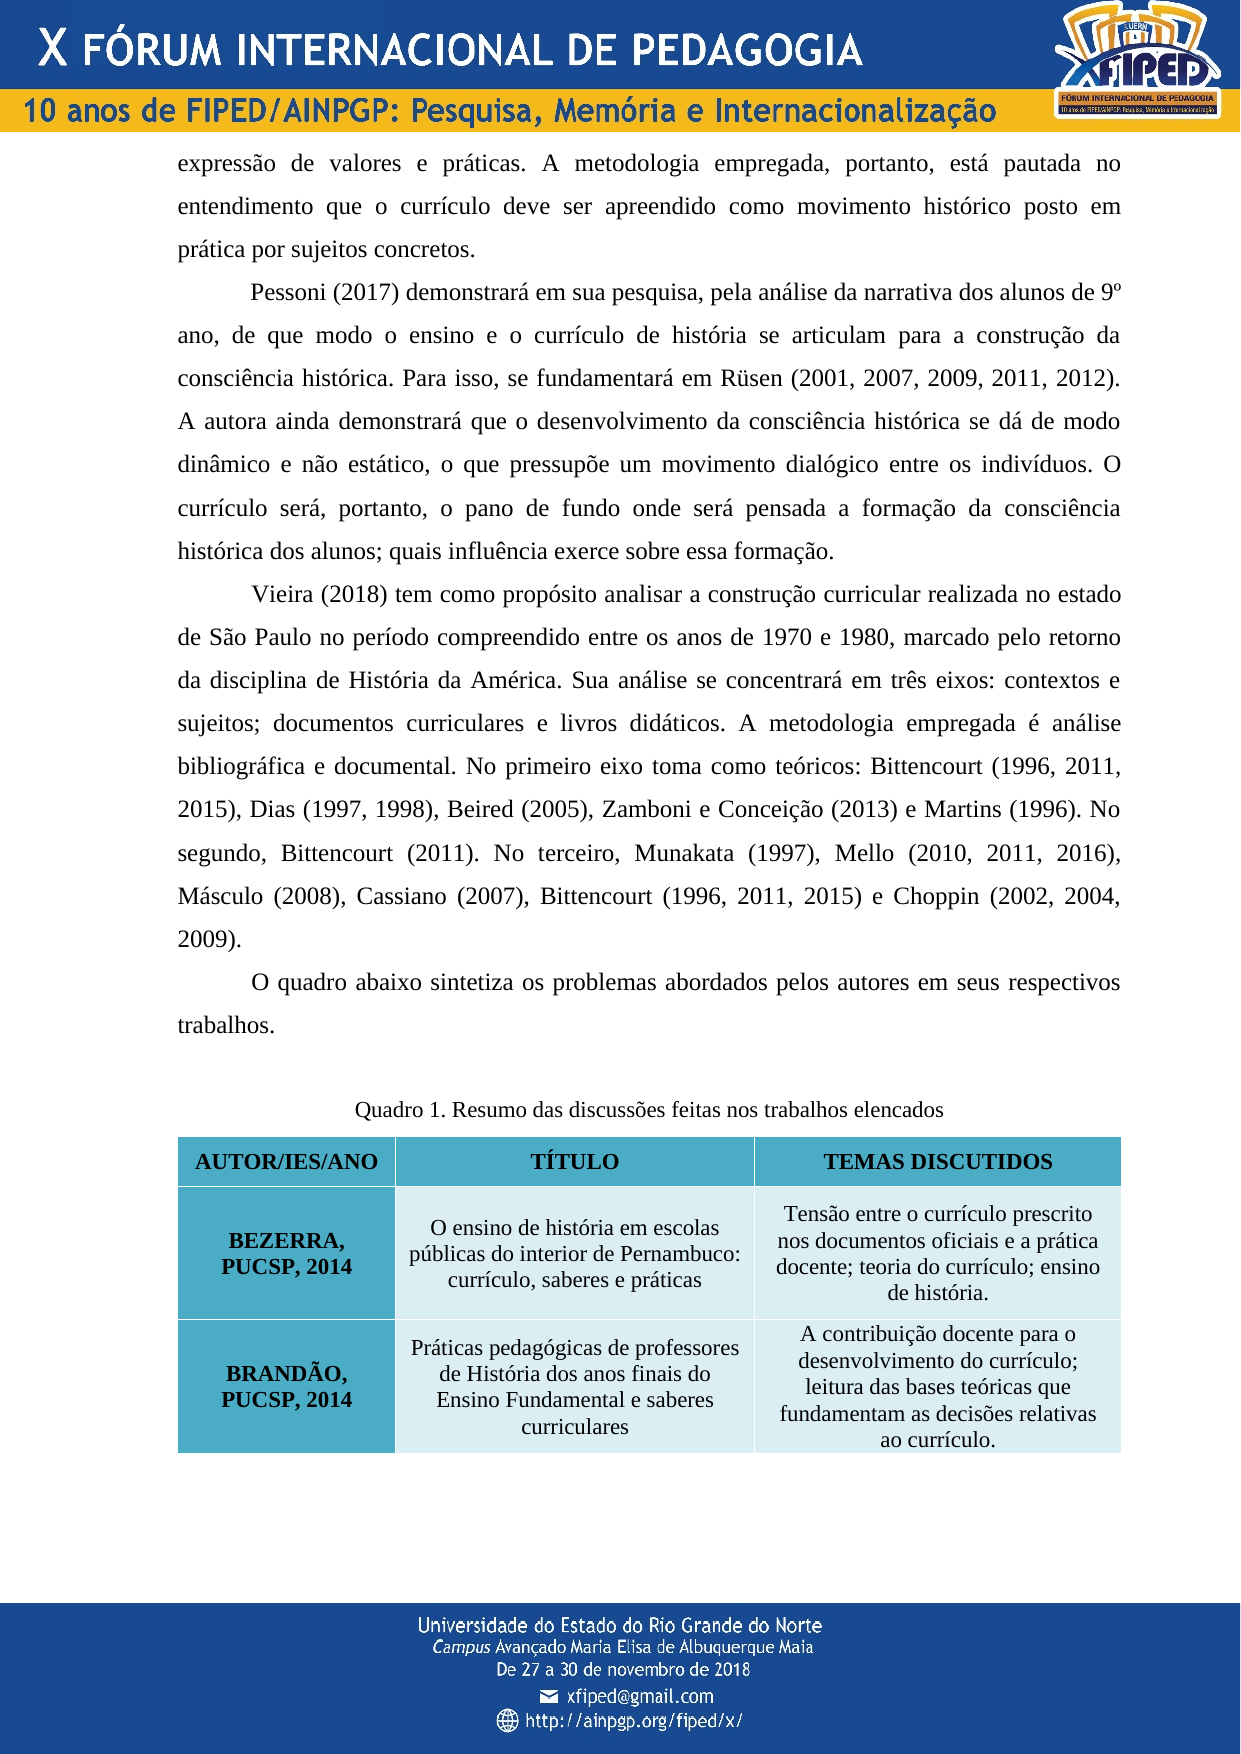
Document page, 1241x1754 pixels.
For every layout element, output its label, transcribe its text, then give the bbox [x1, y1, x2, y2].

table_cell A contribuição docente para o desenvolvimento do currículo; leitura das bases teóricas que fundamentam as decisões relativas ao currículo. [755, 1320, 1121, 1453]
table_header TEMAS DISCUTIDOS [755, 1137, 1121, 1186]
table_cell Tensão entre o currículo prescrito nos documentos oficiais e a prática docente; teoria do currículo; ensino de história. [755, 1187, 1121, 1319]
picture [0, 0, 1241, 132]
text Quadro 1. Resumo das discussões feitas nos trabalhos elencados [177, 1096, 1122, 1123]
table_header AUTOR/IES/ANO [178, 1137, 395, 1186]
text O quadro abaixo sintetiza os problemas abordados pelos autores em seus respectivos trabalhos. [177, 967, 1122, 1039]
table_cell BEZERRA, PUCSP, 2014 [178, 1187, 395, 1319]
table_header TÍTULO [396, 1137, 754, 1186]
table_cell O ensino de história em escolas públicas do interior de Pernambuco: currículo, saberes e práticas [396, 1187, 754, 1319]
table_cell BRANDÃO, PUCSP, 2014 [178, 1320, 395, 1453]
text Vieira (2018) tem como propósito analisar a construção curricular realizada no estado de São Paulo no período compreendido entre os anos de 1970 e 1980, marcado pelo retorno da disciplina de História da América. Sua análise se concentrará em três eixos: contextos e sujeitos; documentos curriculares e livros didáticos. A metodologia empregada é análise bibliográfica e documental. No primeiro eixo toma como teóricos: Bittencourt (1996, 2011, 2015), Dias (1997, 1998), Beired (2005), Zamboni e Conceição (2013) e Martins (1996). No segundo, Bittencourt (2011). No terceiro, Munakata (1997), Mello (2010, 2011, 2016), Másculo (2008), Cassiano (2007), Bittencourt (1996, 2011, 2015) e Choppin (2002, 2004, 2009). [177, 579, 1122, 953]
table_cell Práticas pedagógicas de professores de História dos anos finais do Ensino Fundamental e saberes curriculares [396, 1320, 754, 1453]
text Pessoni (2017) demonstrará em sua pesquisa, pela análise da narrativa dos alunos de 9º ano, de que modo o ensino e o currículo de história se articulam para a construção da consciência histórica. Para isso, se fundamentará em Rüsen (2001, 2007, 2009, 2011, 2012). A autora ainda demonstrará que o desenvolvimento da consciência histórica se dá de modo dinâmico e não estático, o que pressupõe um movimento dialógico entre os indivíduos. O currículo será, portanto, o pano de fundo onde será pensada a formação da consciência histórica dos alunos; quais influência exerce sobre essa formação. [177, 277, 1122, 564]
picture [0, 1603, 1241, 1754]
